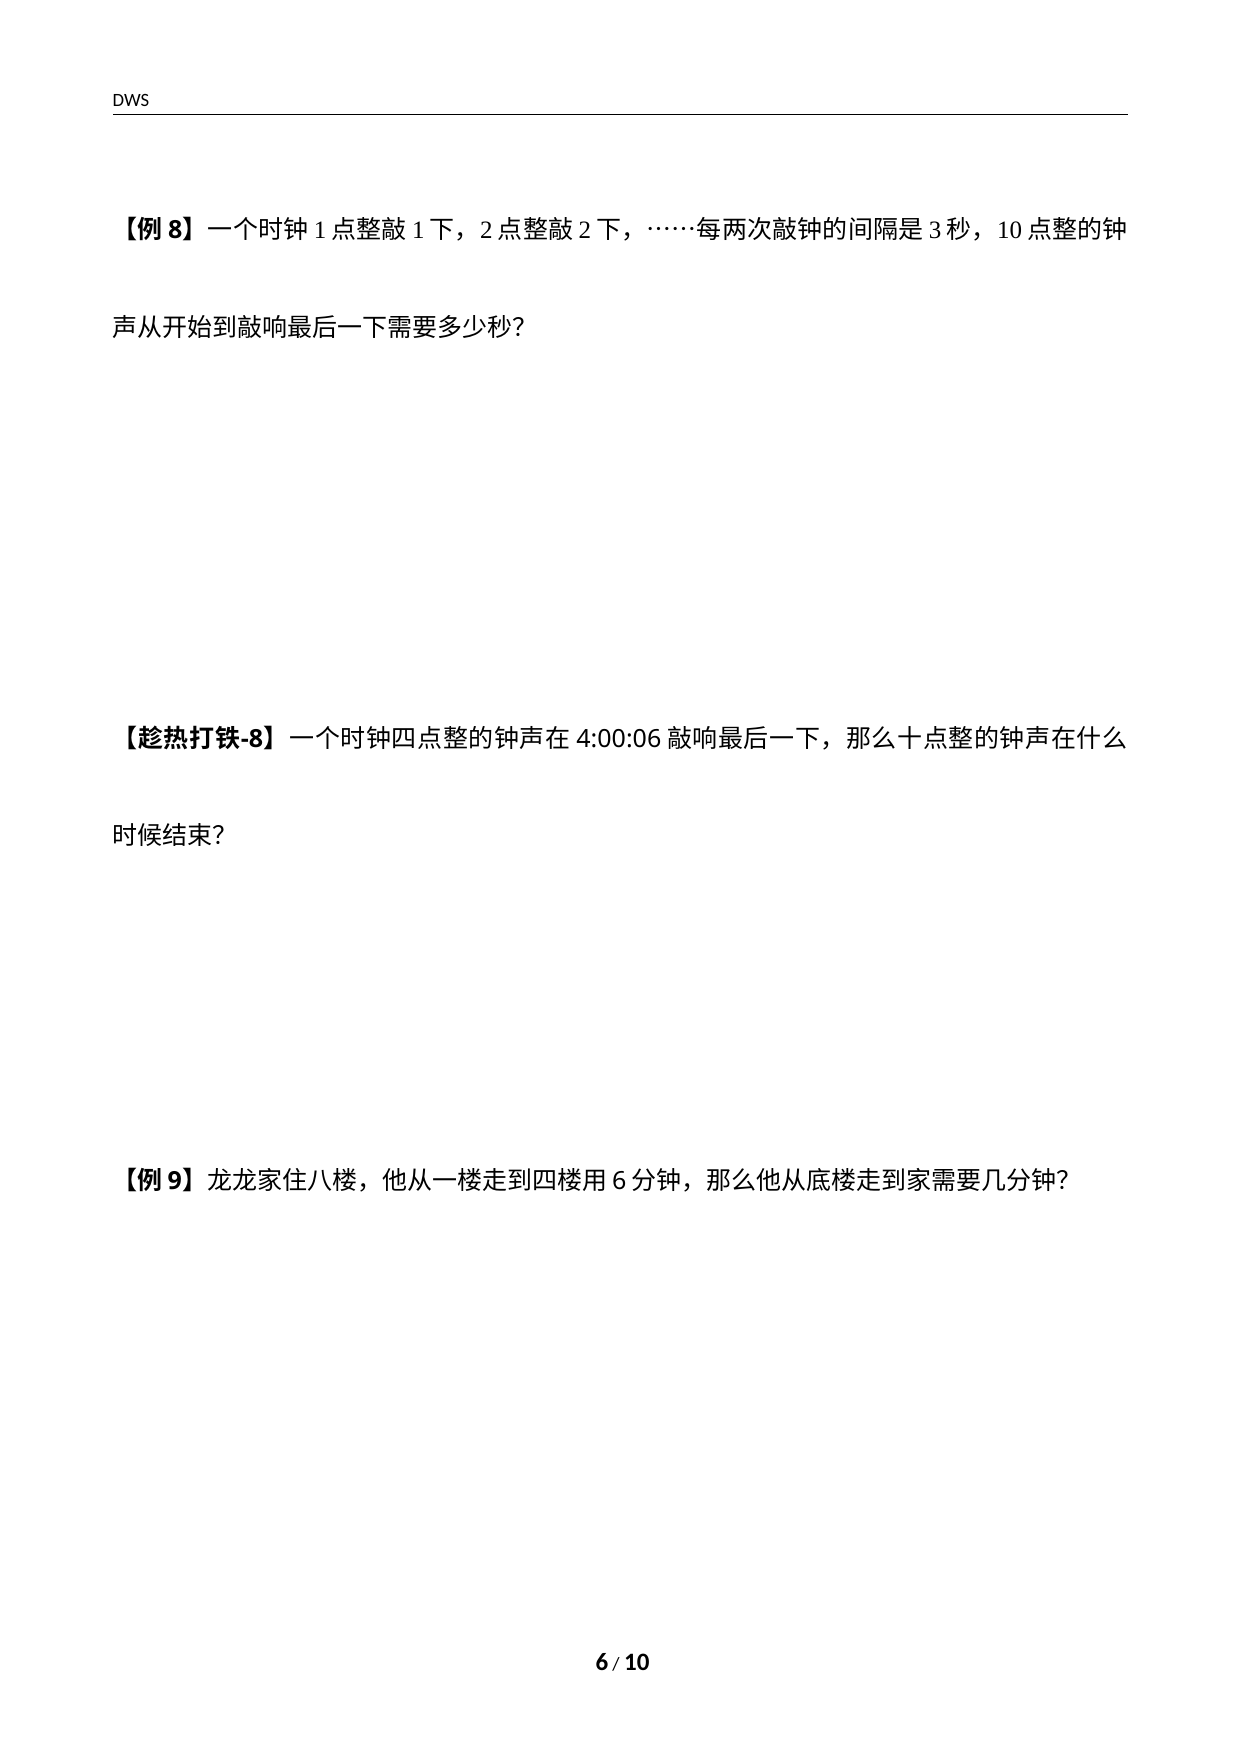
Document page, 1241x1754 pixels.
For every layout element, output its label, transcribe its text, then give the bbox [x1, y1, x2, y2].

text 【趁热打铁-8】一个时钟四点整的钟声在4:00:06敲响最后一下，那么十点整的钟声在什么时候结束？ [112, 704, 1128, 866]
text 【例9】龙龙家住八楼，他从一楼走到四楼用6分钟，那么他从底楼走到家需要几分钟？ [112, 1146, 1128, 1211]
text 【例8】一个时钟1点整敲1下，2点整敲2下，……每两次敲钟的间隔是3秒，10点整的钟声从开始到敲响最后一下需要多少秒？ [112, 195, 1128, 358]
